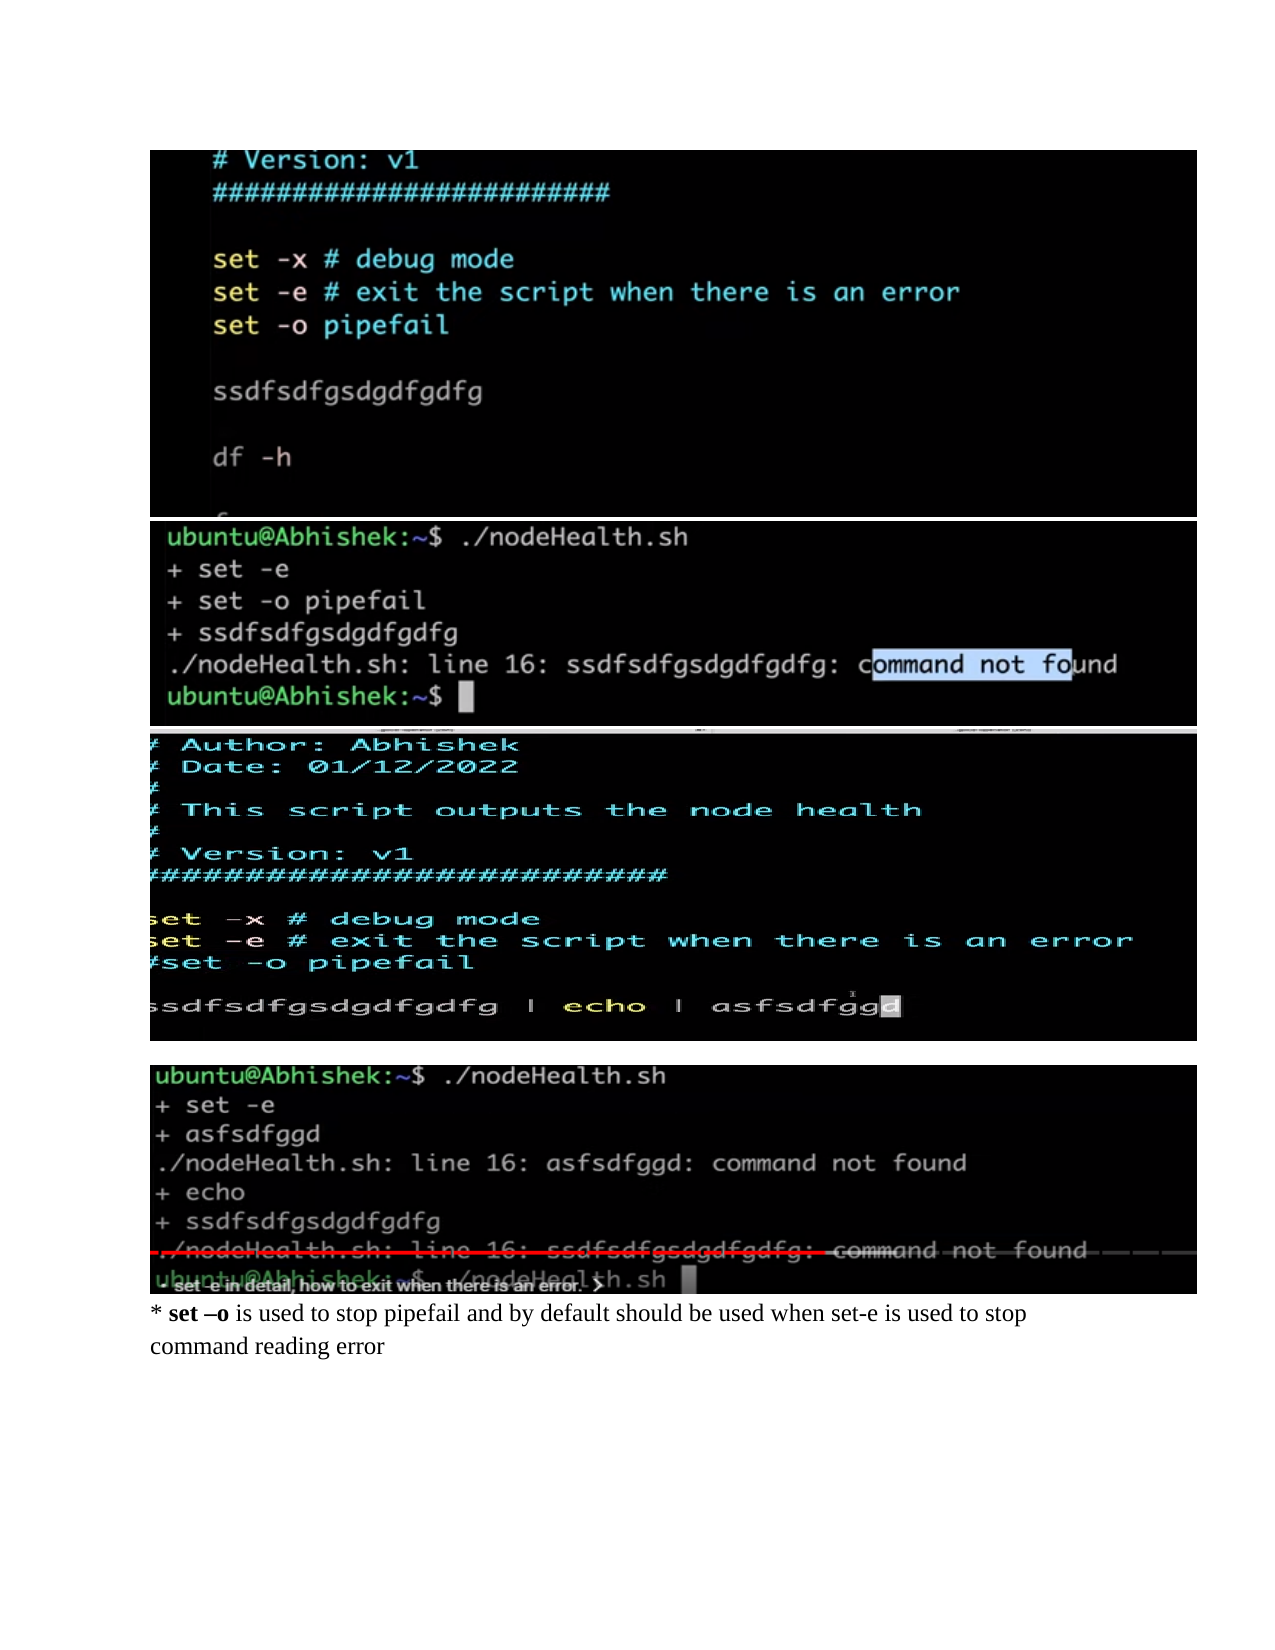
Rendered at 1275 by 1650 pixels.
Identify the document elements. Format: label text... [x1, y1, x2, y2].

picture [150, 521, 1197, 726]
picture [150, 1065, 1197, 1294]
text * set –o is used to stop pipefail and by default should be used when set-e is used to stop command reading error [150, 1294, 1125, 1360]
picture [150, 150, 1197, 517]
picture [150, 729, 1197, 1041]
